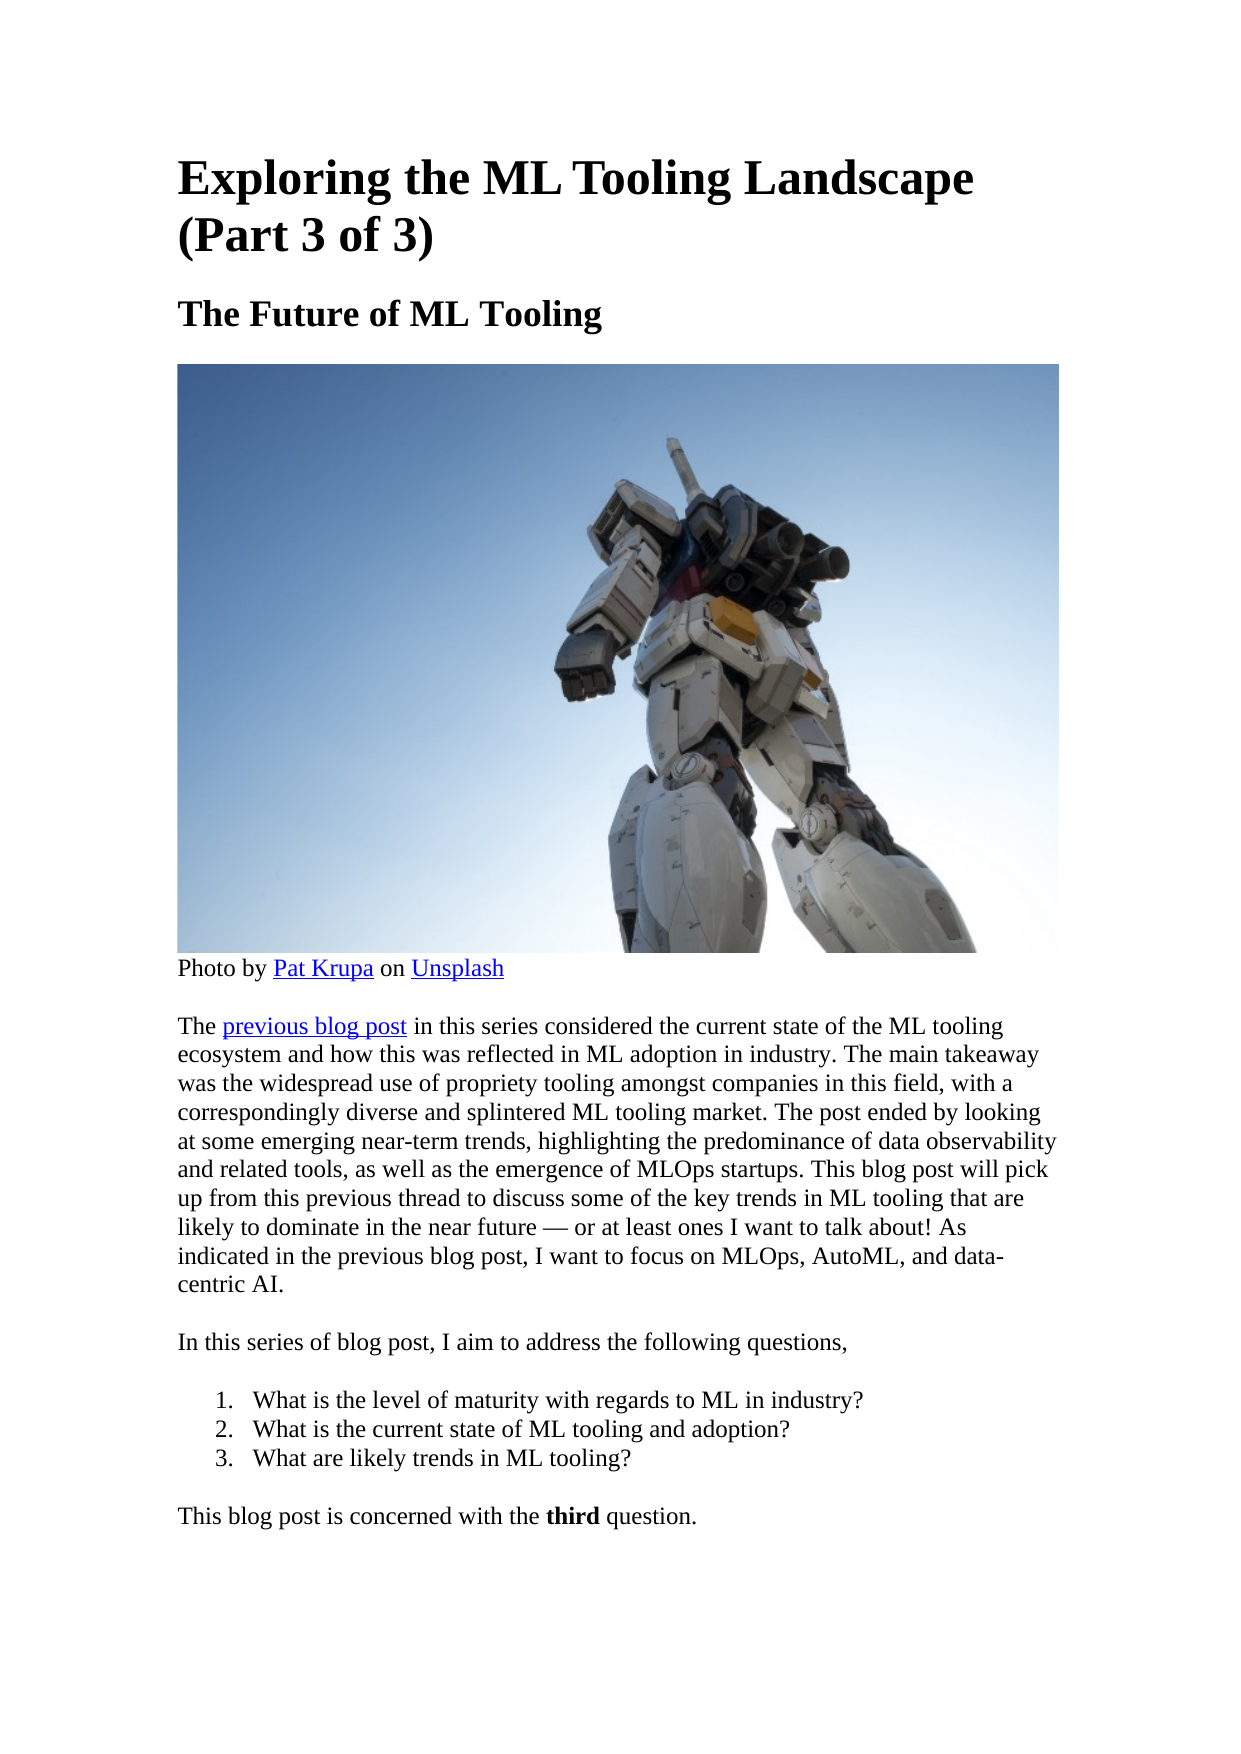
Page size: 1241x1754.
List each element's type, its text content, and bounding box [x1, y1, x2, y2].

list What is the current state of ML tooling and adoption? [215, 1414, 1063, 1443]
text The previous blog post in this series considered the current state of the ML tooling ecosystem and how this was reflected in ML adoption in industry. The main takeaway was the widespread use of propriety tooling amongst companies in this field, with a correspondingly diverse and splintered ML tooling market. The post ended by looking at some emerging near-term trends, highlighting the predominance of data observability and related tools, as well as the emergence of MLOps startups. This blog post will pick up from this previous thread to discuss some of the key trends in ML tooling that are likely to dominate in the near future — or at least ones I want to talk about! As indicated in the previous blog post, I want to focus on MLOps, AutoML, and data-centric AI. [177, 1011, 1063, 1298]
list What are likely trends in ML tooling? [215, 1443, 1063, 1472]
text In this series of blog post, I aim to address the following questions, [177, 1327, 1063, 1356]
picture [177, 364, 1059, 953]
list What is the level of maturity with regards to ML in industry? [215, 1385, 1063, 1414]
text Exploring the ML Tooling Landscape (Part 3 of 3) [177, 148, 1063, 263]
text The Future of ML Tooling [177, 292, 1063, 335]
text This blog post is concerned with the third question. [177, 1501, 1063, 1529]
text Photo by Pat Krupa on Unsplash [177, 953, 1063, 982]
